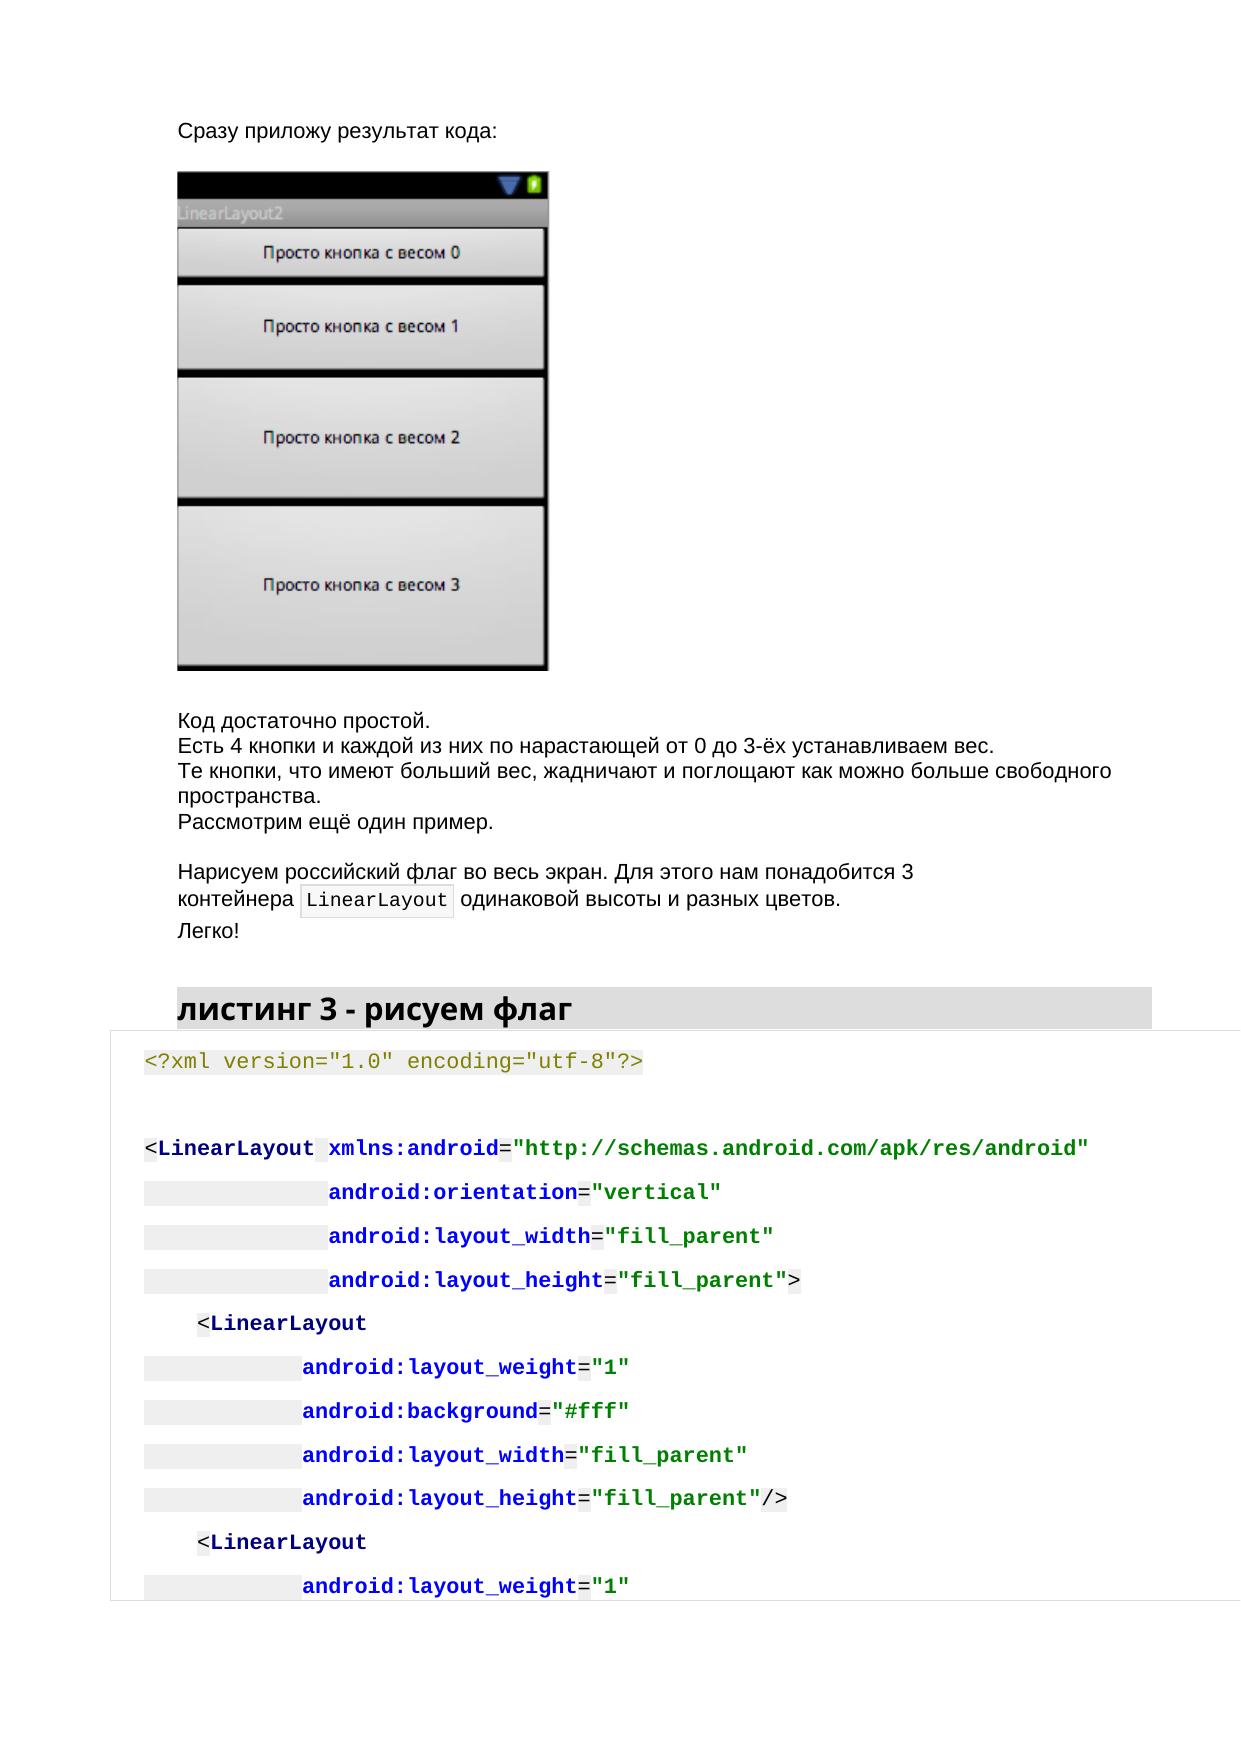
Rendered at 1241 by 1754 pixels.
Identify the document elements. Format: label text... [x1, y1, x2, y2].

text android:layout_weight="1" [111, 1336, 1240, 1379]
text Сразу приложу результат кода: [177, 118, 1152, 171]
text android:layout_height="fill_parent"> [111, 1248, 1240, 1292]
text android:layout_width="fill_parent" [111, 1423, 1240, 1467]
text листинг 3 - рисуем флаг [177, 987, 1152, 1029]
text <LinearLayout xmlns:android="http://schemas.android.com/apk/res/android" [111, 1117, 1240, 1161]
text android:layout_weight="1" [111, 1554, 1240, 1600]
text android:orientation="vertical" [111, 1161, 1240, 1204]
text android:layout_width="fill_parent" [111, 1204, 1240, 1248]
text android:layout_height="fill_parent"/> [111, 1467, 1240, 1511]
text <?xml version="1.0" encoding="utf-8"?> [111, 1031, 1240, 1073]
text android:background="#fff" [111, 1379, 1240, 1423]
text Код достаточно простой. Есть 4 кнопки и каждой из них по нарастающей от 0 до 3-ёх устанавливаем вес. Те кнопки, что имеют больший вес, жадничают и поглощают как можно больше свободного пространства. [177, 708, 1152, 809]
text Рассмотрим ещё один пример. Нарисуем российский флаг во весь экран. Для этого нам понадобится 3 контейнера LinearLayout одинаковой высоты и разных цветов. Легко! [177, 809, 1152, 971]
picture [177, 171, 551, 671]
text <LinearLayout [111, 1511, 1240, 1554]
text <LinearLayout [111, 1292, 1240, 1336]
